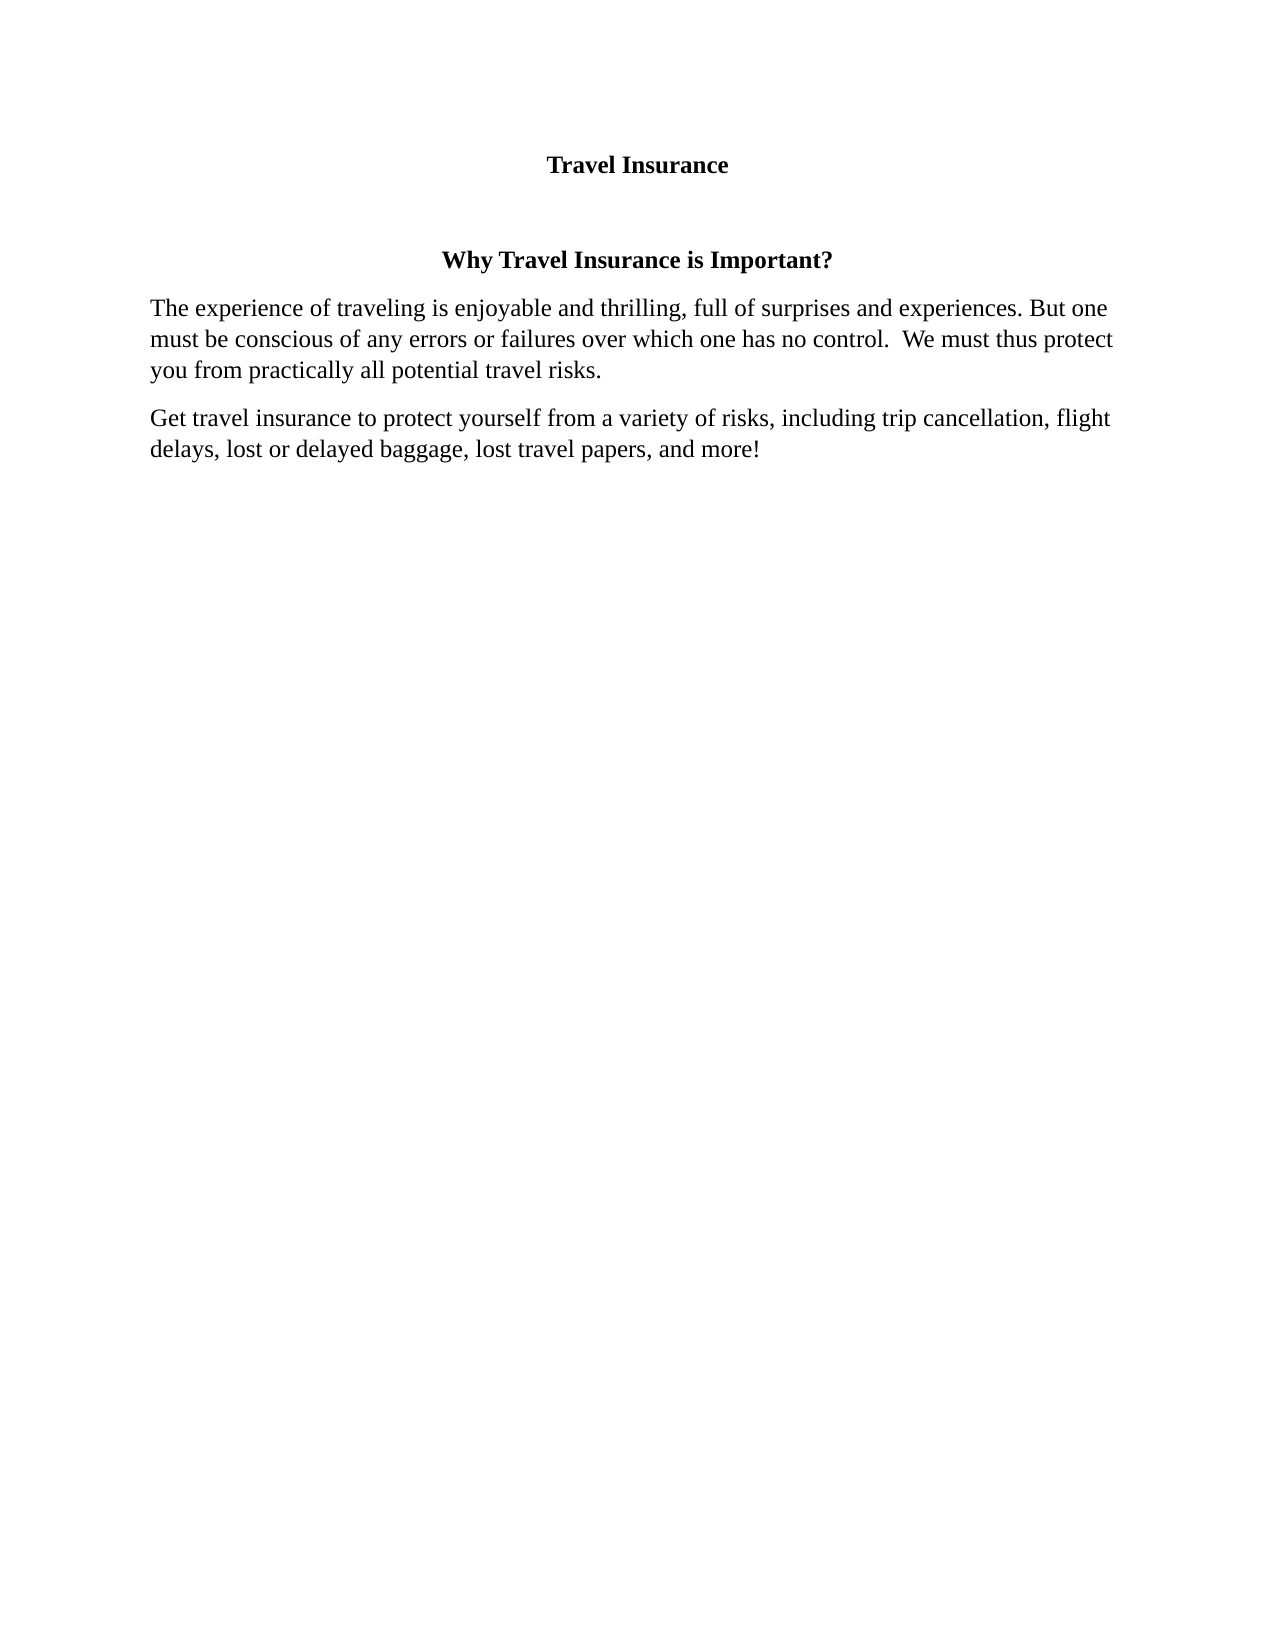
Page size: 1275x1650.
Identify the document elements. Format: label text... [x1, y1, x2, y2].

text The experience of traveling is enjoyable and thrilling, full of surprises and experiences. But one must be conscious of any errors or failures over which one has no control. We must thus protect you from practically all potential travel risks. [150, 293, 1125, 384]
text Why Travel Insurance is Important? [150, 245, 1125, 274]
text Get travel insurance to protect yourself from a variety of risks, including trip cancellation, flight delays, lost or delayed baggage, lost travel papers, and more! [150, 403, 1125, 463]
text Travel Insurance [150, 150, 1125, 179]
